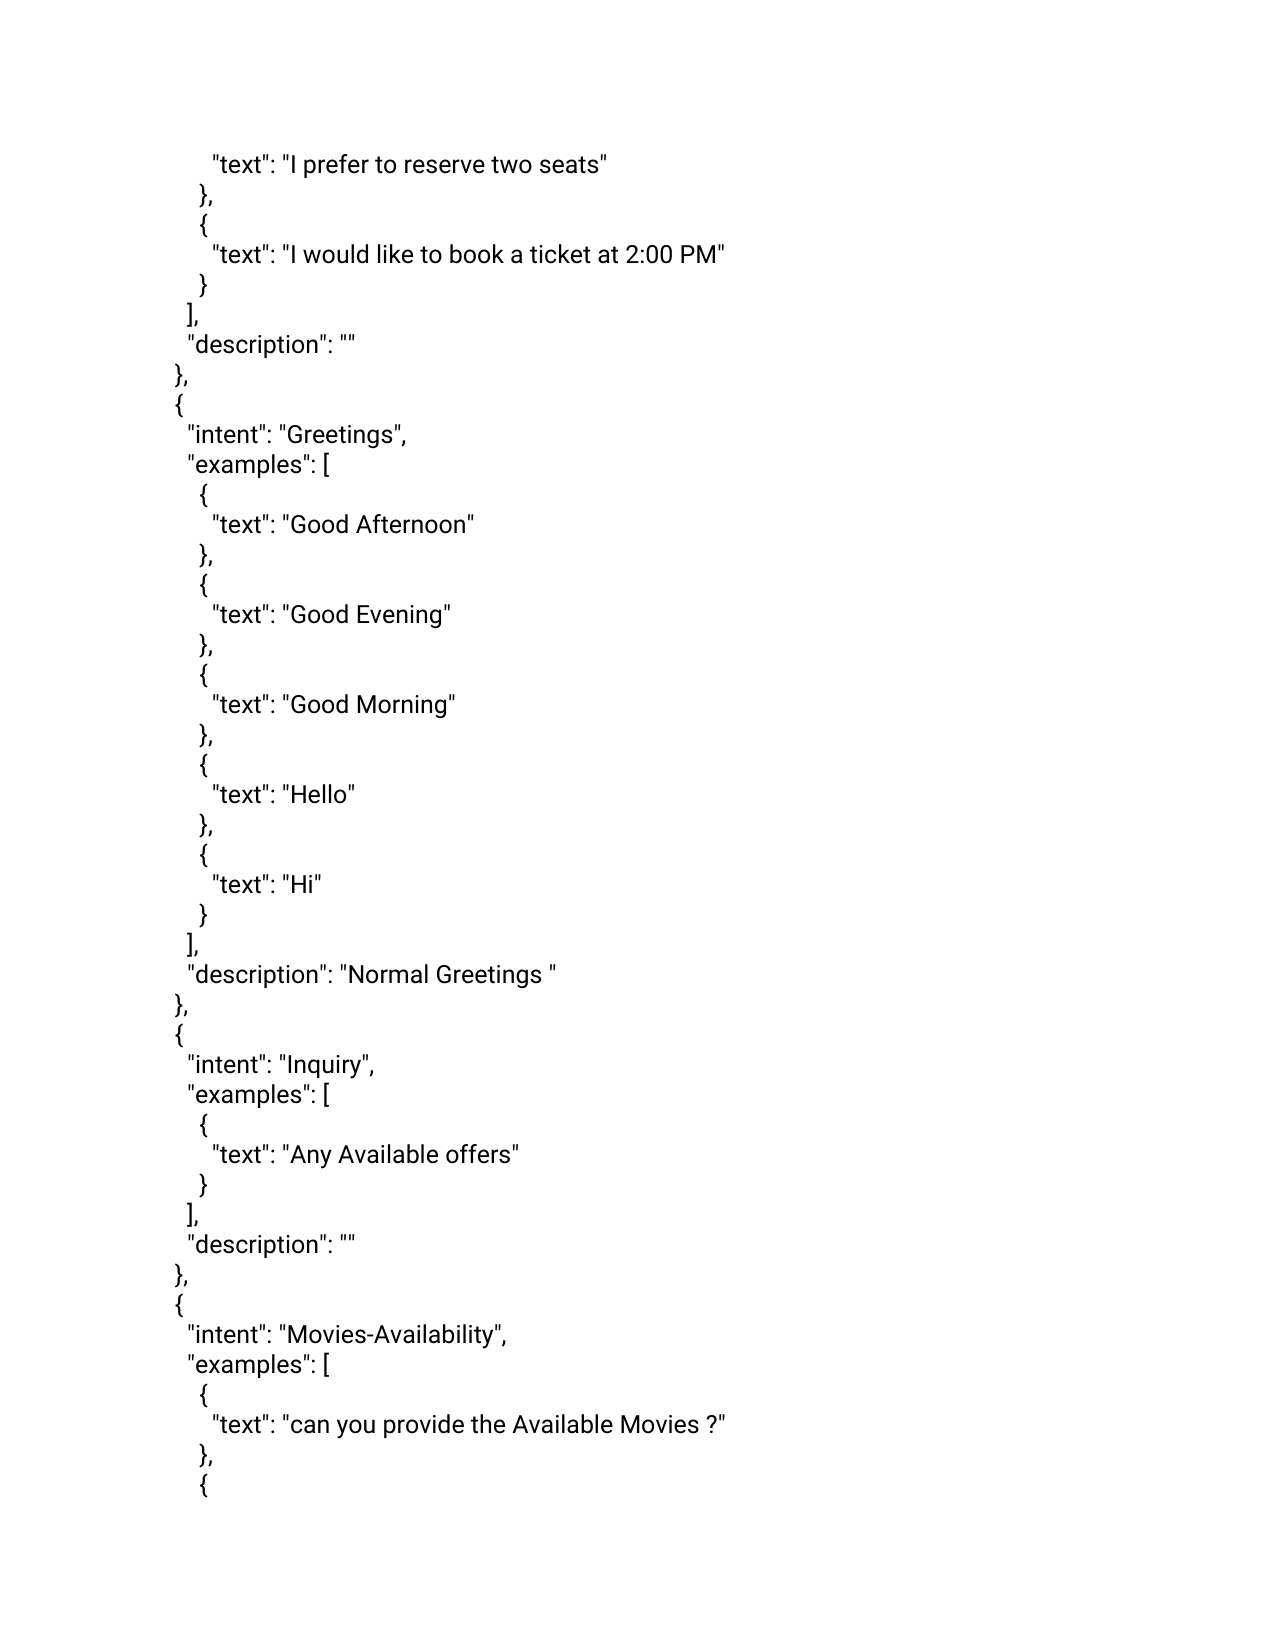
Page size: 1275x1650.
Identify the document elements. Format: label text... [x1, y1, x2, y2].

text ], [150, 1200, 1125, 1230]
text "text": "Good Afternoon" [150, 510, 1125, 540]
text "text": "Hi" [150, 870, 1125, 900]
text } [150, 270, 1125, 300]
text "intent": "Movies-Availability", [150, 1320, 1125, 1350]
text { [150, 210, 1125, 240]
text { [150, 390, 1125, 420]
text }, [150, 720, 1125, 750]
text { [150, 1290, 1125, 1320]
text }, [150, 630, 1125, 660]
text "description": "" [150, 1230, 1125, 1260]
text { [150, 1110, 1125, 1140]
text "intent": "Greetings", [150, 420, 1125, 450]
text { [150, 840, 1125, 870]
text "text": "Any Available offers" [150, 1140, 1125, 1170]
text "description": "Normal Greetings " [150, 960, 1125, 990]
text ], [150, 930, 1125, 960]
text { [150, 750, 1125, 780]
text "intent": "Inquiry", [150, 1050, 1125, 1080]
text { [150, 570, 1125, 600]
text "text": "I would like to book a ticket at 2:00 PM" [150, 240, 1125, 270]
text { [150, 1470, 1125, 1500]
text "examples": [ [150, 1080, 1125, 1110]
text "text": "Hello" [150, 780, 1125, 810]
text }, [150, 180, 1125, 210]
text { [150, 1020, 1125, 1050]
text }, [150, 1260, 1125, 1290]
text }, [150, 990, 1125, 1020]
text "text": "Good Evening" [150, 600, 1125, 630]
text { [150, 660, 1125, 690]
text { [150, 1380, 1125, 1410]
text } [150, 1170, 1125, 1200]
text }, [150, 360, 1125, 390]
text } [150, 900, 1125, 930]
text "description": "" [150, 330, 1125, 360]
text ], [150, 300, 1125, 330]
text }, [150, 540, 1125, 570]
text "text": "Good Morning" [150, 690, 1125, 720]
text }, [150, 810, 1125, 840]
text "examples": [ [150, 1350, 1125, 1380]
text "text": "I prefer to reserve two seats" [150, 150, 1125, 180]
text }, [150, 1440, 1125, 1470]
text "examples": [ [150, 450, 1125, 480]
text { [150, 480, 1125, 510]
text "text": "can you provide the Available Movies ?" [150, 1410, 1125, 1440]
